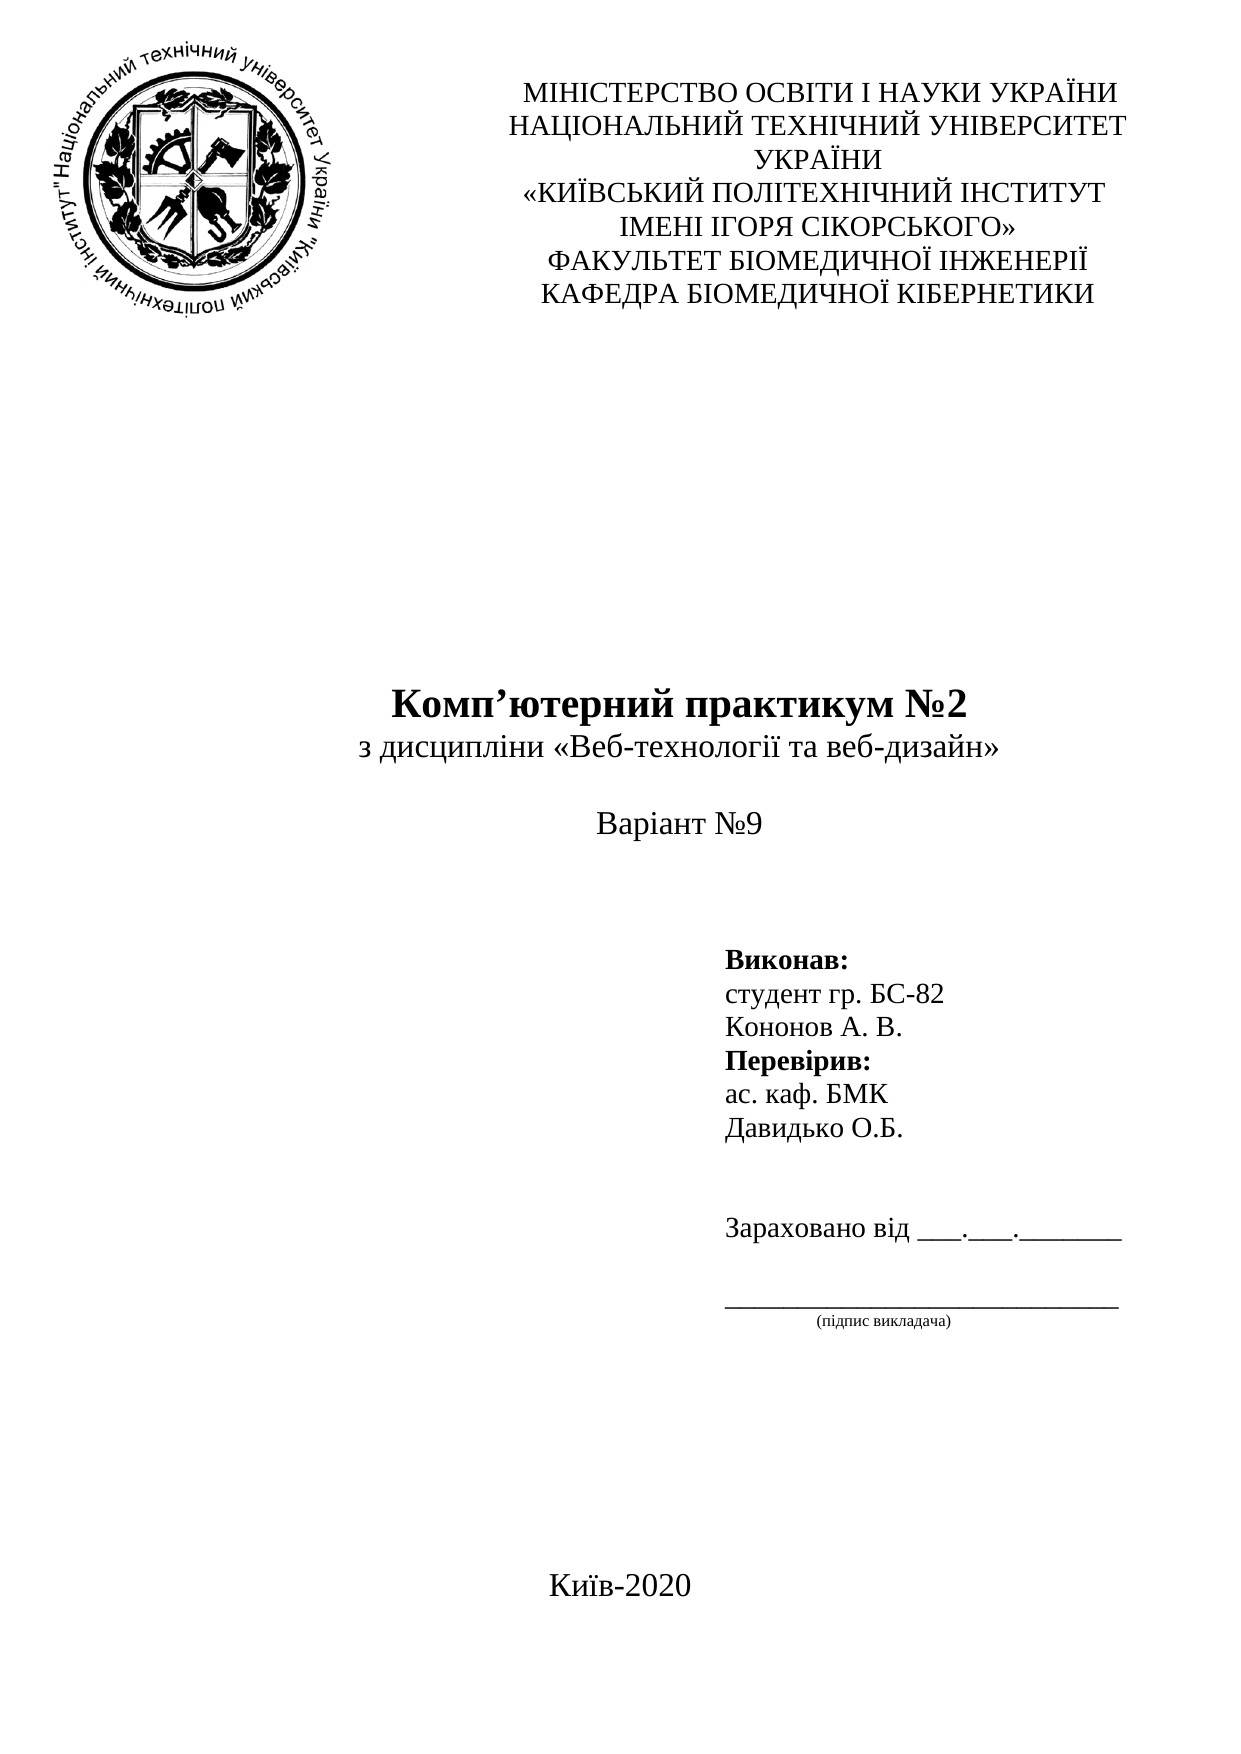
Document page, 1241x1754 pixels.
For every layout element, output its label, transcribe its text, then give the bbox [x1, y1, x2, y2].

text ФАКУЛЬТЕТ БІОМЕДИЧНОЇ ІНЖЕНЕРІЇ [193, 243, 1165, 276]
text Виконав: [725, 942, 1165, 976]
text Перевірив: [725, 1043, 1165, 1076]
text Варіант №9 [193, 803, 1165, 842]
text Кононов А. В. [725, 1009, 1165, 1043]
text Комп’ютерний практикум №2 [193, 679, 1165, 727]
text «КИЇВСЬКИЙ ПОЛІТЕХНІЧНИЙ ІНСТИТУТ ІМЕНІ ІГОРЯ СІКОРСЬКОГО» [193, 176, 1165, 243]
text КАФЕДРА БІОМЕДИЧНОЇ КІБЕРНЕТИКИ [193, 276, 1165, 310]
picture [48, 36, 334, 321]
text з дисципліни «Веб-технології та веб-дизайн» [193, 727, 1165, 765]
text (підпис викладача) [725, 1311, 1209, 1330]
text ас. каф. БМК [725, 1076, 1165, 1110]
text МІНІСТЕРСТВО ОСВІТИ I НАУКИ УКРАЇНИ [193, 75, 1165, 108]
text студент гр. БС-82 [725, 976, 1165, 1009]
text Давидько О.Б. [725, 1110, 1165, 1143]
text Київ-2020 [75, 1565, 1165, 1603]
text НАЦІОНАЛЬНИЙ ТЕХНІЧНИЙ УНІВЕРСИТЕТ УКРАЇНИ [193, 108, 1165, 176]
text Зараховано від ___.___._______ [725, 1211, 1209, 1244]
text ___________________________ [725, 1278, 1209, 1311]
